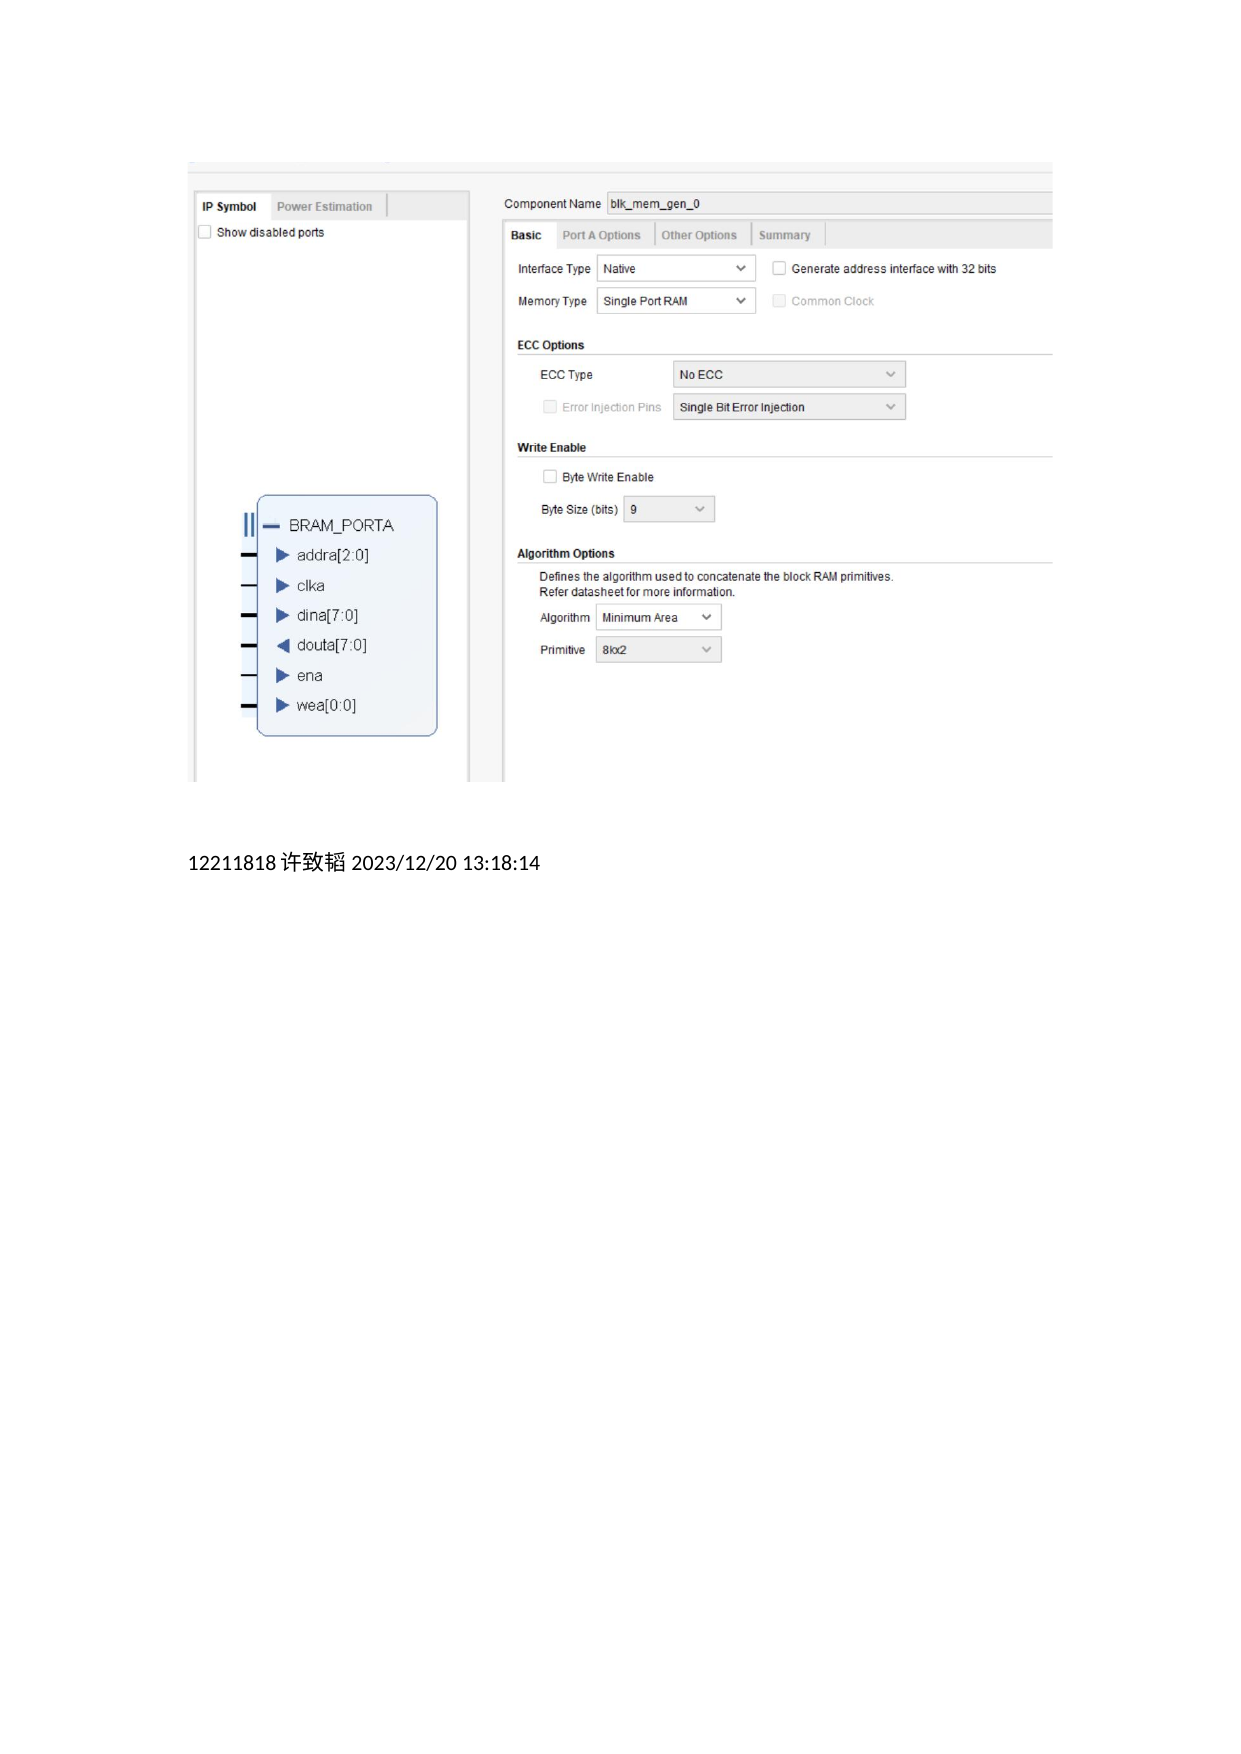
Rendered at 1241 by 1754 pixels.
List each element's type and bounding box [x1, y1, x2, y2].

picture [187, 162, 1053, 782]
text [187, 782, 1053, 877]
